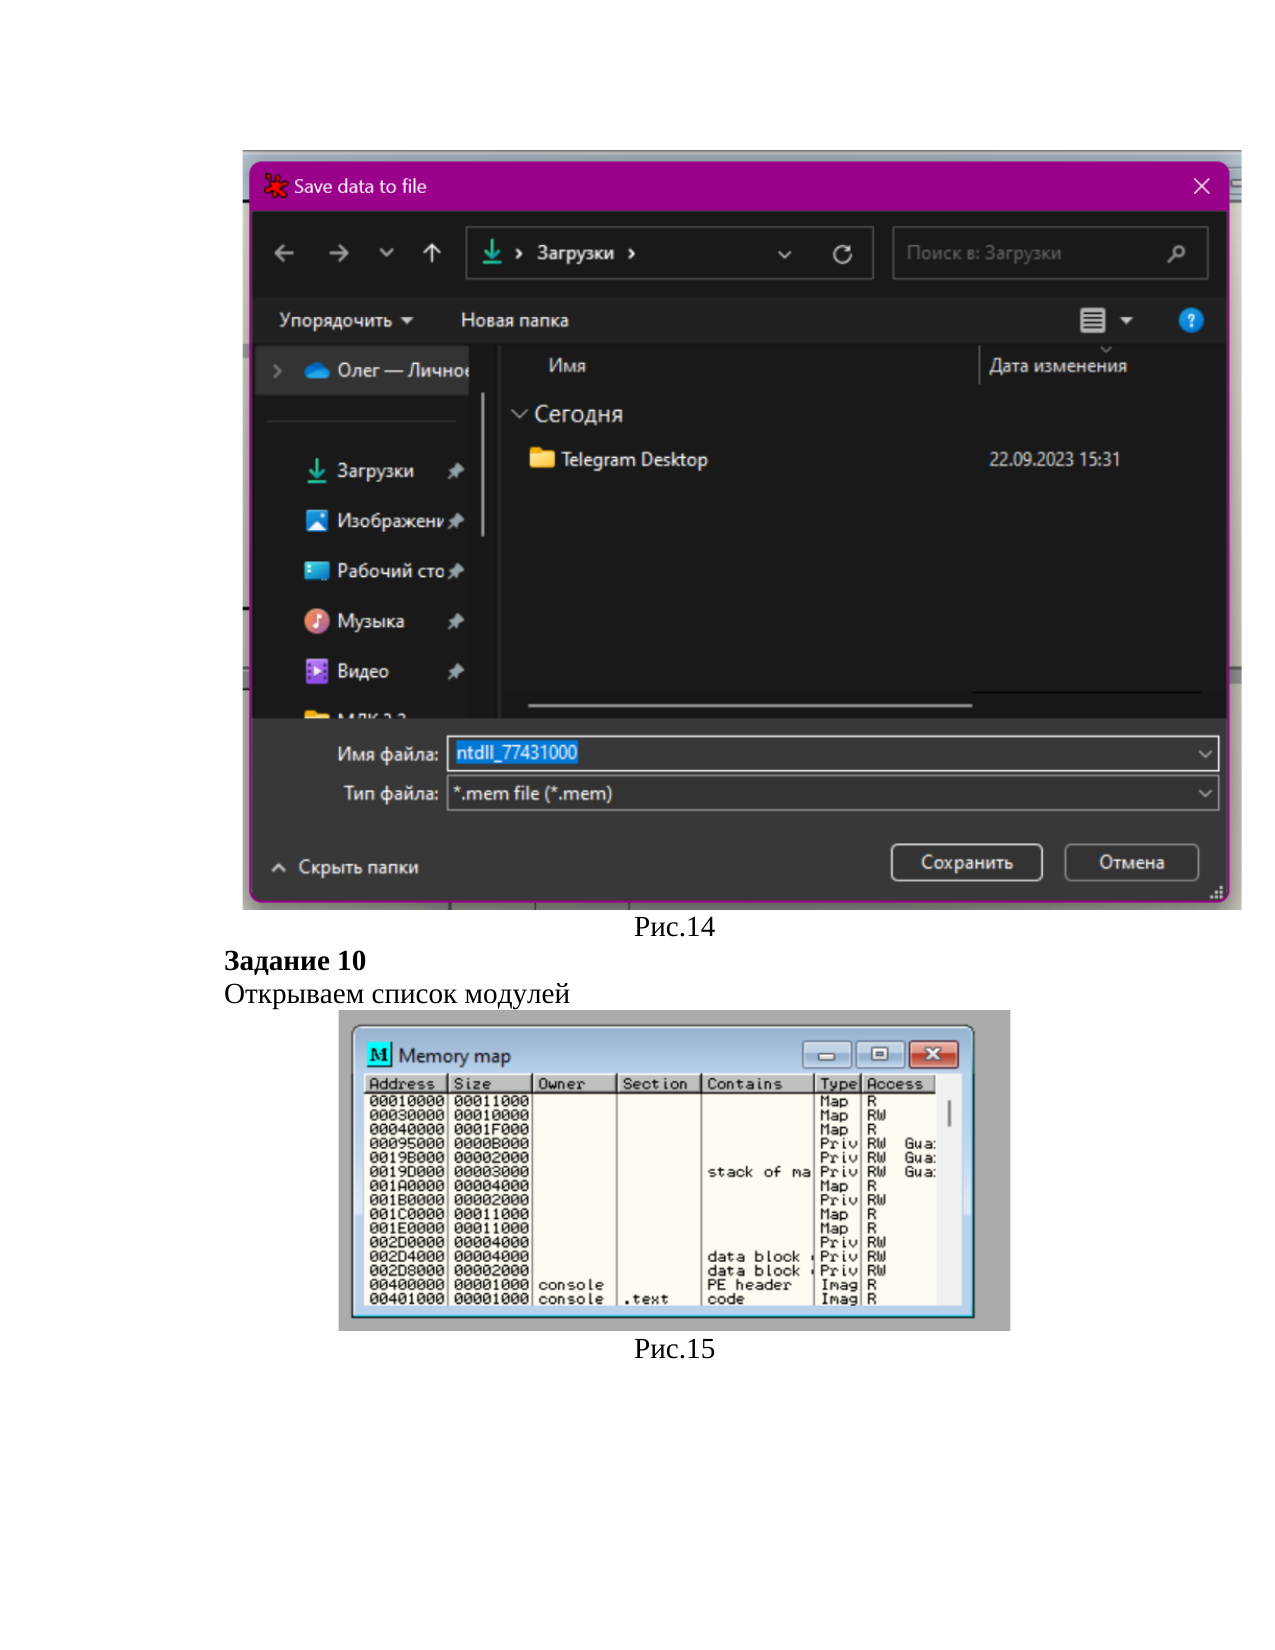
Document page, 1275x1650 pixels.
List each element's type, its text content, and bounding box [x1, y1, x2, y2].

picture [338, 1010, 1011, 1331]
text Рис.15 [150, 1331, 1125, 1364]
text Рис.14 [150, 909, 1125, 943]
picture [242, 150, 1242, 910]
text Задание 10 [150, 943, 1125, 976]
text Открываем список модулей [150, 976, 1125, 1010]
